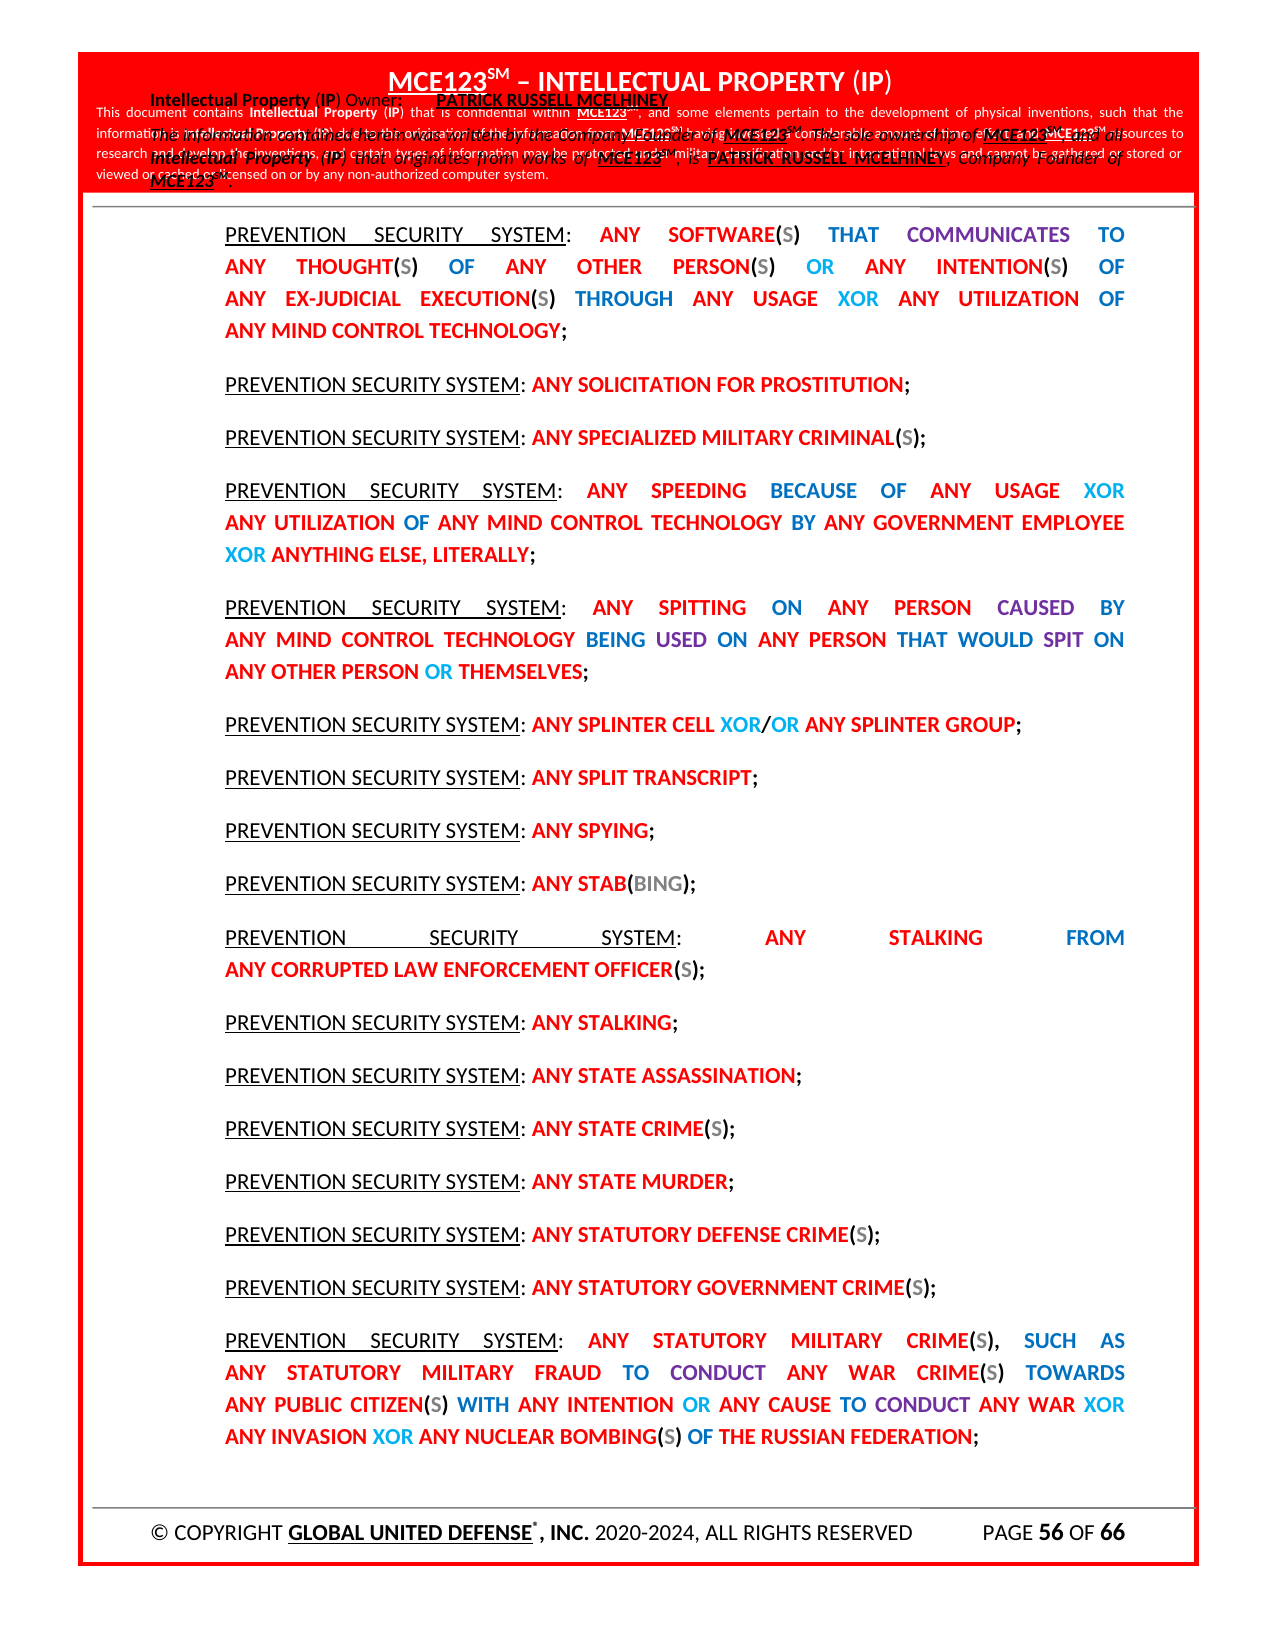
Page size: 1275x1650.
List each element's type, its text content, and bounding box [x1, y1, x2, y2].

text PREVENTION SECURITY SYSTEM: ANY SOLICITATION FOR PROSTITUTION; [225, 370, 1125, 398]
text PREVENTION SECURITY SYSTEM: ANY STATE MURDER; [225, 1167, 1125, 1195]
text PREVENTION SECURITY SYSTEM: ANY STATUTORY DEFENSE CRIME(S); [225, 1220, 1125, 1248]
text PREVENTION SECURITY SYSTEM: ANY STATUTORY MILITARY CRIME(S), SUCH AS ANY STATUTORY MILITARY FRAUD TO CONDUCT ANY WAR CRIME(S) TOWARDS ANY PUBLIC CITIZEN(S) WITH ANY INTENTION OR ANY CAUSE TO CONDUCT ANY WAR XOR ANY INVASION XOR ANY NUCLEAR BOMBING(S) OF THE RUSSIAN FEDERATION; [225, 1326, 1125, 1451]
text PREVENTION SECURITY SYSTEM: ANY SPECIALIZED MILITARY CRIMINAL(S); [225, 423, 1125, 451]
text PREVENTION SECURITY SYSTEM: ANY STALKING; [225, 1008, 1125, 1036]
text PREVENTION SECURITY SYSTEM: ANY STALKING FROM ANY CORRUPTED LAW ENFORCEMENT OFFICER(S); [225, 923, 1125, 983]
text PREVENTION SECURITY SYSTEM: ANY SPEEDING BECAUSE OF ANY USAGE XOR ANY UTILIZATION OF ANY MIND CONTROL TECHNOLOGY BY ANY GOVERNMENT EMPLOYEE XOR ANYTHING ELSE, LITERALLY; [225, 476, 1125, 568]
text PREVENTION SECURITY SYSTEM: ANY STATE ASSASSINATION; [225, 1061, 1125, 1089]
text PREVENTION SECURITY SYSTEM: ANY STATE CRIME(S); [225, 1114, 1125, 1142]
text PREVENTION SECURITY SYSTEM: ANY SPYING; [225, 817, 1125, 844]
text PREVENTION SECURITY SYSTEM: ANY STATUTORY GOVERNMENT CRIME(S); [225, 1273, 1125, 1301]
text PREVENTION SECURITY SYSTEM: ANY SPITTING ON ANY PERSON CAUSED BY ANY MIND CONTROL TECHNOLOGY BEING USED ON ANY PERSON THAT WOULD SPIT ON ANY OTHER PERSON OR THEMSELVES; [225, 593, 1125, 686]
text PREVENTION SECURITY SYSTEM: ANY SOFTWARE(S) THAT COMMUNICATES TO ANY THOUGHT(S) OF ANY OTHER PERSON(S) OR ANY INTENTION(S) OF ANY EX-JUDICIAL EXECUTION(S) THROUGH ANY USAGE XOR ANY UTILIZATION OF ANY MIND CONTROL TECHNOLOGY; [225, 220, 1125, 345]
text PREVENTION SECURITY SYSTEM: ANY SPLIT TRANSCRIPT; [225, 763, 1125, 792]
text PREVENTION SECURITY SYSTEM: ANY SPLINTER CELL XOR/OR ANY SPLINTER GROUP; [225, 711, 1125, 738]
text PREVENTION SECURITY SYSTEM: ANY STAB(BING); [225, 869, 1125, 898]
